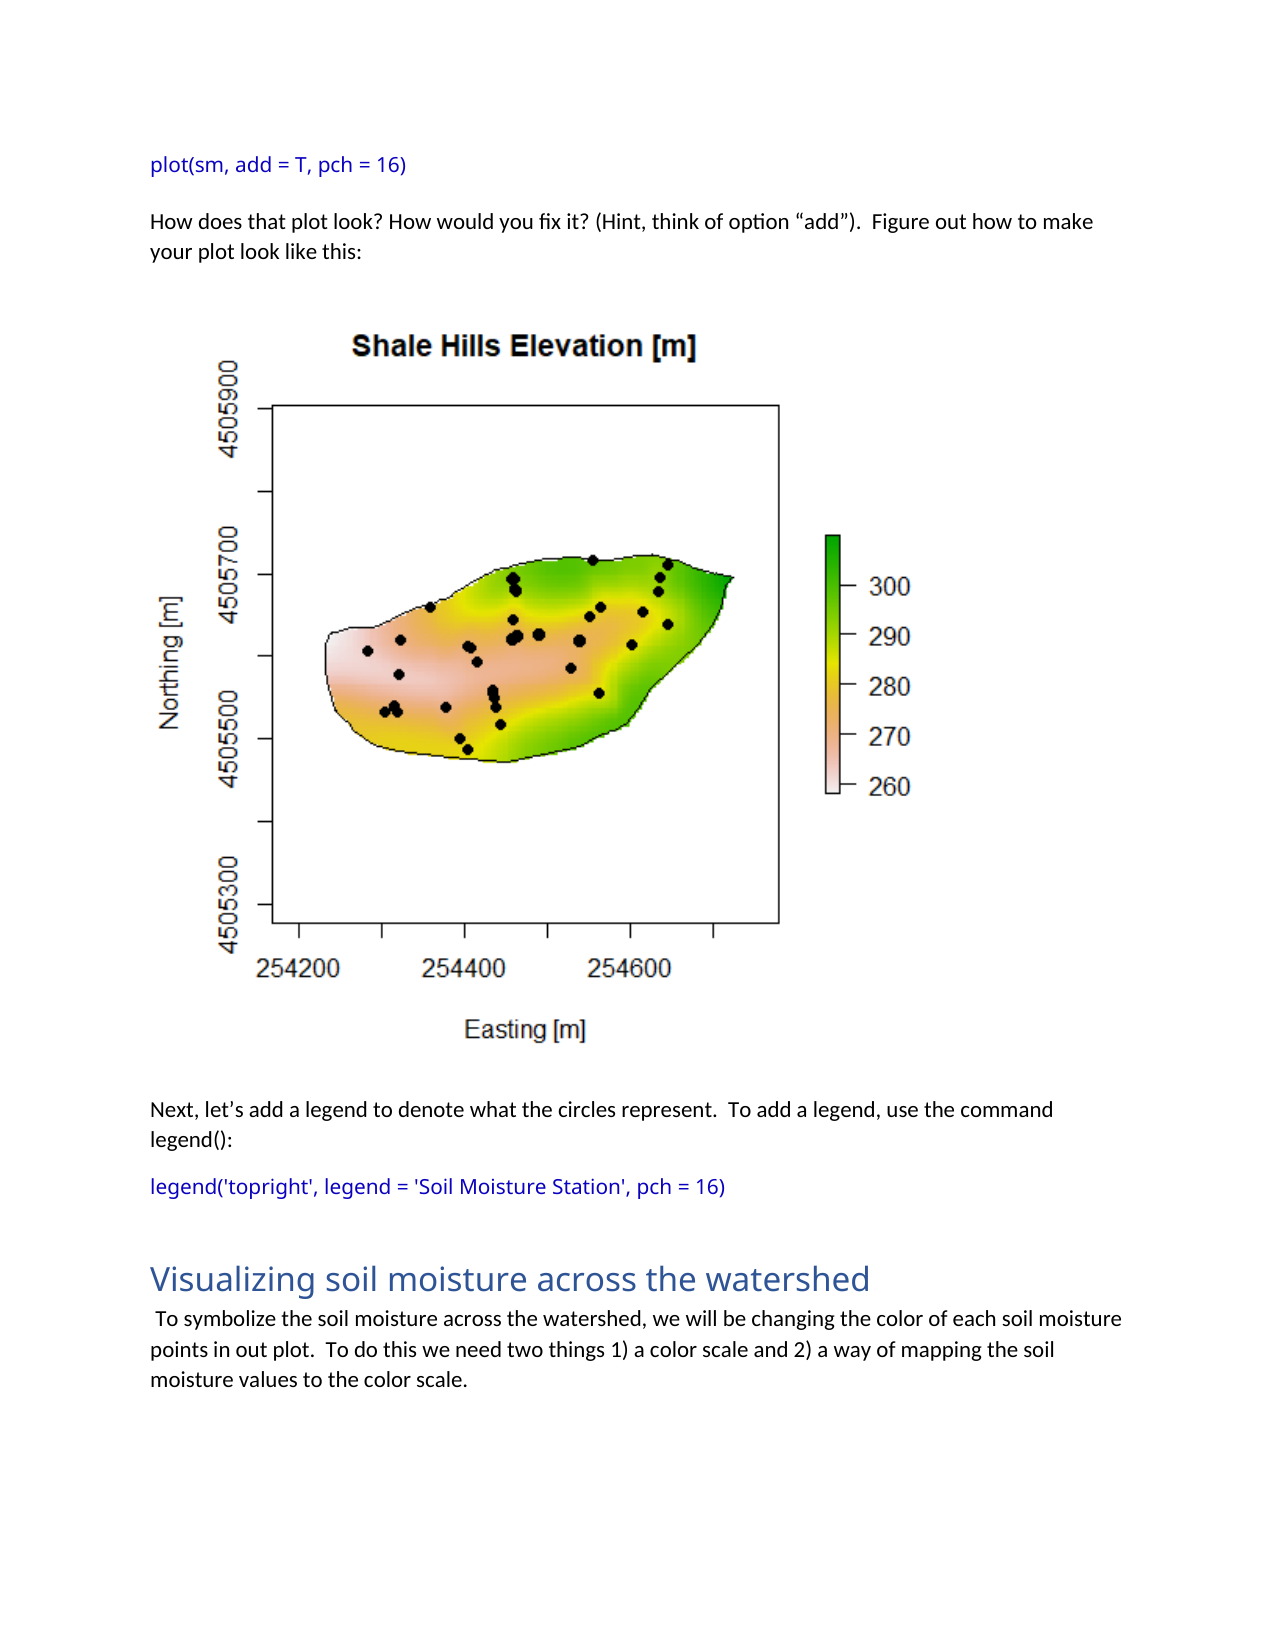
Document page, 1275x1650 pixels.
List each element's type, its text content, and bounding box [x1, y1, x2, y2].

text legend('topright', legend = 'Soil Moisture Station', pch = 16) [150, 1172, 1125, 1200]
text To symbolize the soil moisture across the watershed, we will be changing the color of each soil moisture points in out plot. To do this we need two things 1) a color scale and 2) a way of mapping the soil moisture values to the color scale. [150, 1304, 1125, 1393]
subtitle Visualizing soil moisture across the watershed [150, 1256, 1125, 1301]
text plot(sm, add = T, pch = 16) [150, 150, 1125, 178]
text How does that plot look? How would you fix it? (Hint, think of option “add”). Figure out how to make your plot look like this: [150, 207, 1125, 265]
text Next, let’s add a legend to denote what the circles represent. To add a legend, use the command legend(): [150, 1095, 1125, 1153]
picture [150, 283, 955, 1076]
